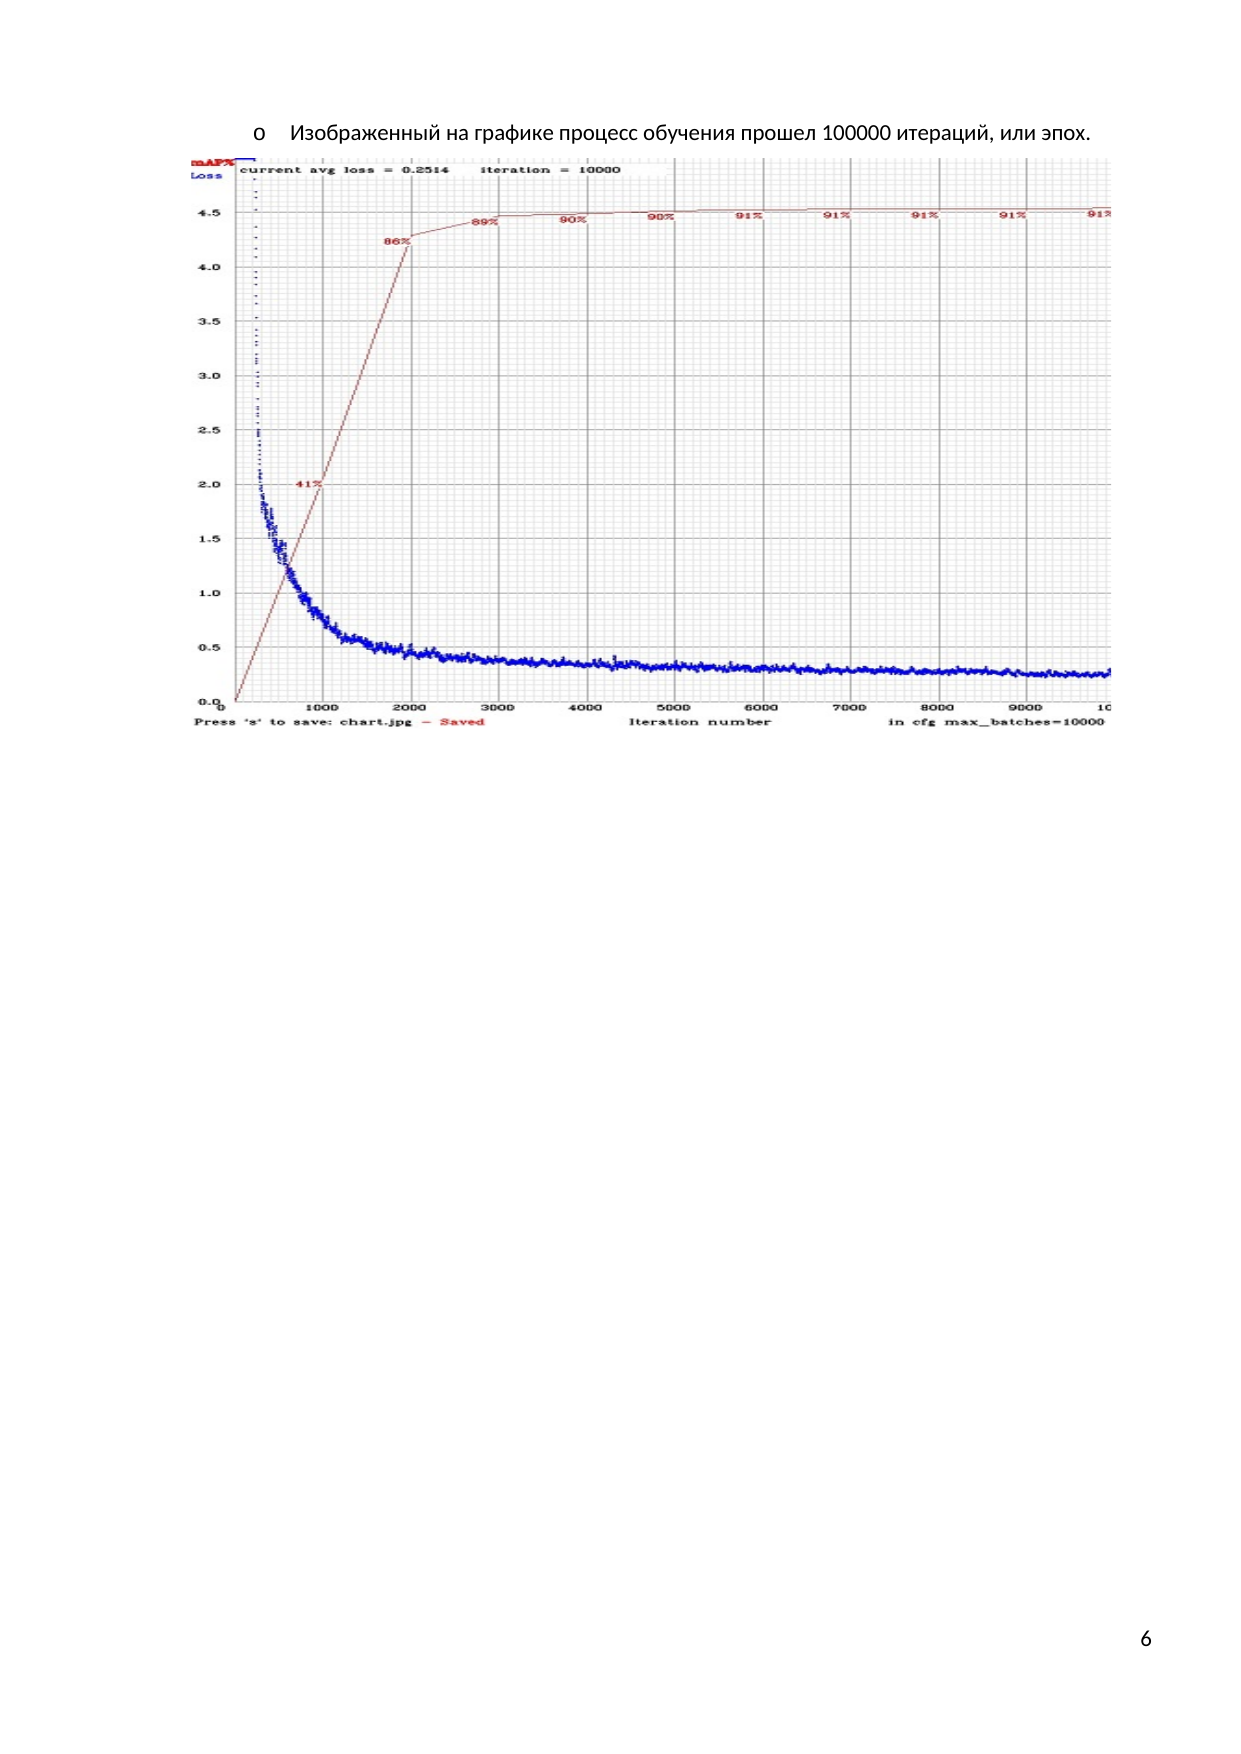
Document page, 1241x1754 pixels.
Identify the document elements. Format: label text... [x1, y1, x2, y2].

list Изображенный на графике процесс обучения прошел 100000 итераций, или эпох. [252, 118, 1152, 147]
picture [189, 158, 1111, 727]
